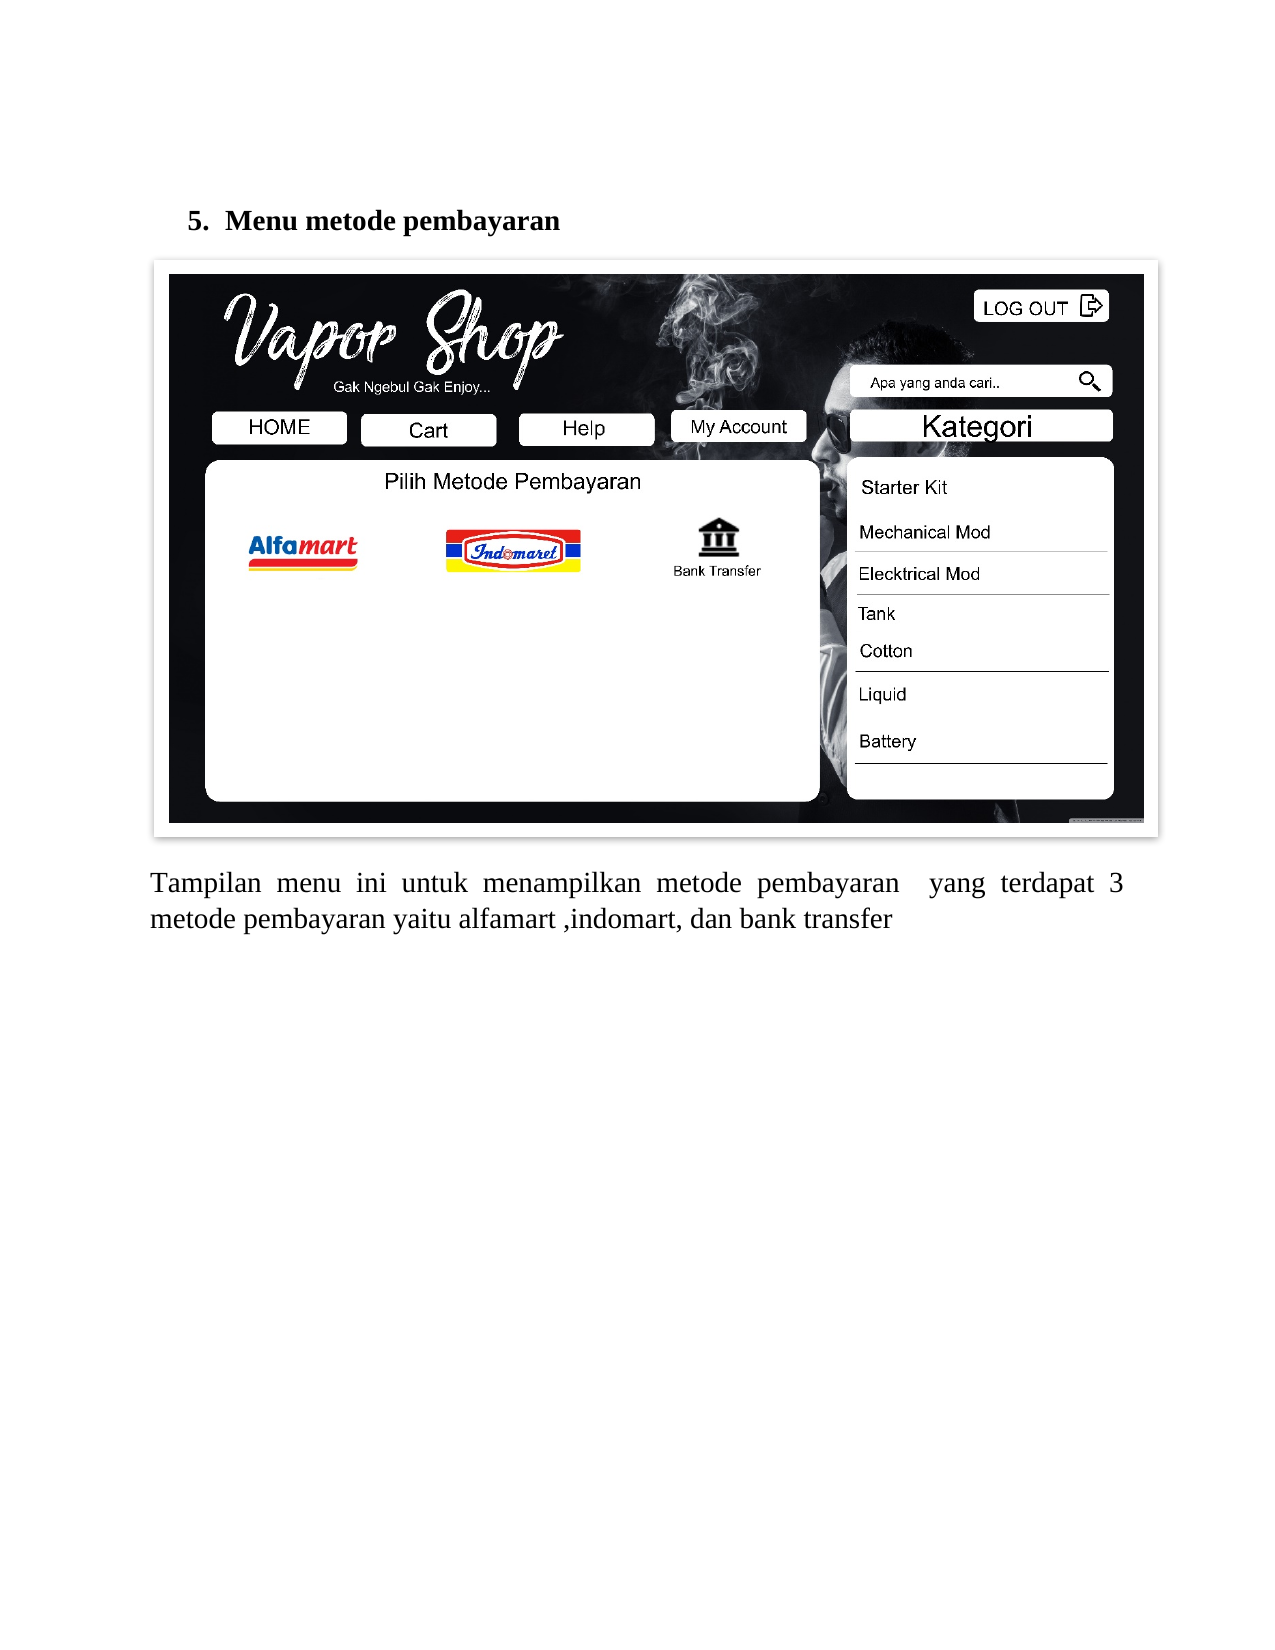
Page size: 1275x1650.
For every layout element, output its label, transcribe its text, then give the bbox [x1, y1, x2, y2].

text Tampilan menu ini untuk menampilkan metode pembayaran yang terdapat 3 metode pembayaran yaitu alfamart ,indomart, dan bank transfer [150, 865, 1125, 935]
picture [169, 274, 1144, 823]
list Menu metode pembayaran [187, 203, 1125, 236]
